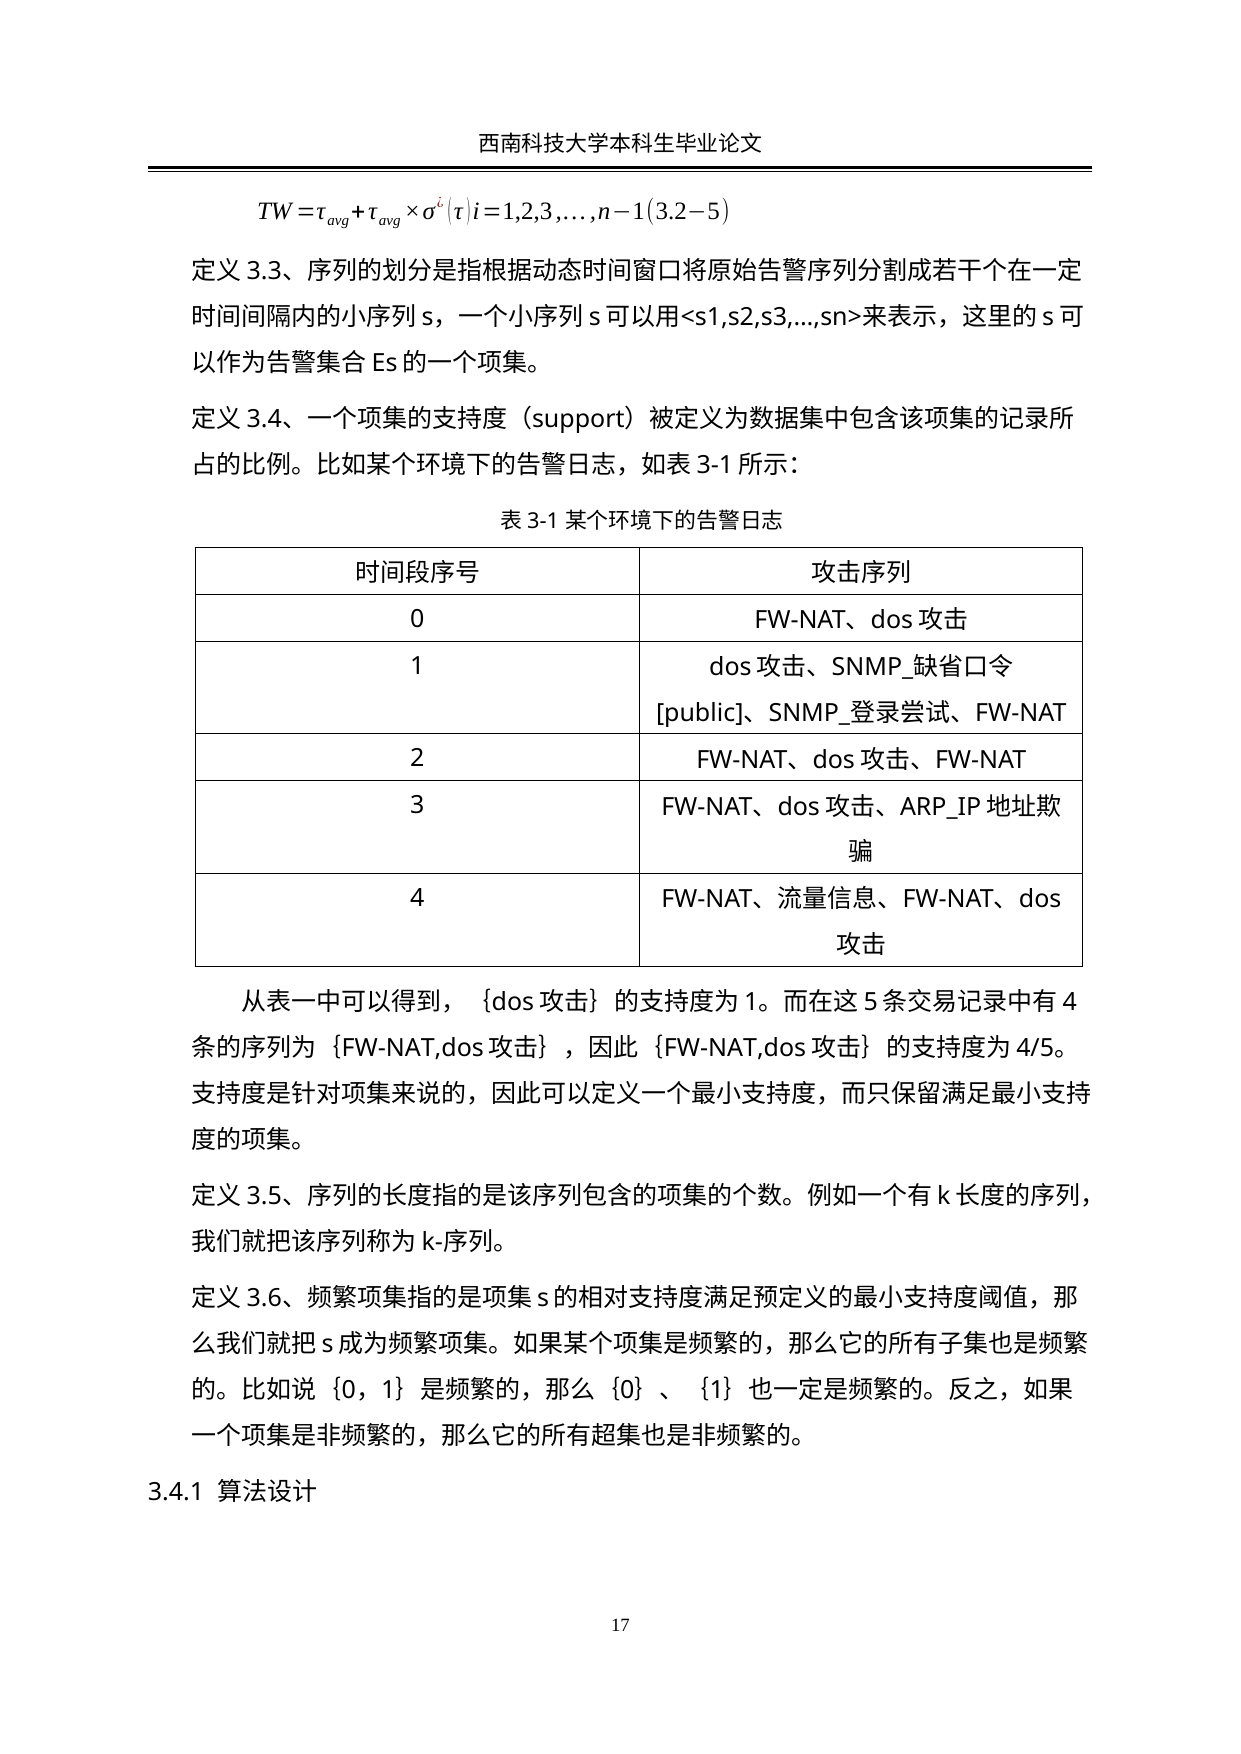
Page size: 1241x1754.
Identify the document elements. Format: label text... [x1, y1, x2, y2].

table_header 时间段序号 [196, 548, 639, 594]
text 定义3.6、频繁项集指的是项集s的相对支持度满足预定义的最小支持度阈值，那么我们就把s成为频繁项集。如果某个项集是频繁的，那么它的所有子集也是频繁的。比如说｛0，1｝是频繁的，那么｛0｝、｛1｝也一定是频繁的。反之，如果一个项集是非频繁的，那么它的所有超集也是非频繁的。 [191, 1273, 1092, 1456]
table_cell FW-NAT、dos攻击、ARP_IP地址欺骗 [640, 781, 1082, 873]
text 定义3.3、序列的划分是指根据动态时间窗口将原始告警序列分割成若干个在一定时间间隔内的小序列s，一个小序列s可以用<s1,s2,s3,…,sn>来表示，这里的s可以作为告警集合Es的一个项集。 [191, 246, 1092, 383]
table_cell 1 [196, 642, 639, 733]
table_cell FW-NAT、流量信息、FW-NAT、dos攻击 [640, 874, 1082, 966]
text 表3-1 某个环境下的告警日志 [191, 496, 1092, 542]
table_cell 3 [196, 781, 639, 873]
table_cell dos攻击、SNMP_缺省口令[public]、SNMP_登录尝试、FW-NAT [640, 642, 1082, 733]
table_cell 4 [196, 874, 639, 966]
table_cell FW-NAT、dos攻击、FW-NAT [640, 734, 1082, 780]
text 定义3.4、一个项集的支持度（support）被定义为数据集中包含该项集的记录所占的比例。比如某个环境下的告警日志，如表3-1所示： [191, 394, 1092, 485]
table_cell 2 [196, 734, 639, 780]
text 定义3.5、序列的长度指的是该序列包含的项集的个数。例如一个有k长度的序列，我们就把该序列称为k-序列。 [191, 1171, 1092, 1262]
table_header 攻击序列 [640, 548, 1082, 594]
text 从表一中可以得到，｛dos攻击｝的支持度为1。而在这5条交易记录中有4条的序列为｛FW-NAT,dos攻击｝，因此｛FW-NAT,dos攻击｝的支持度为4/5。支持度是针对项集来说的，因此可以定义一个最小支持度，而只保留满足最小支持度的项集。 [191, 977, 1092, 1160]
text 3.4.1 算法设计 [148, 1467, 1092, 1512]
table_cell 0 [196, 595, 639, 641]
table_cell FW-NAT、dos攻击 [640, 595, 1082, 641]
